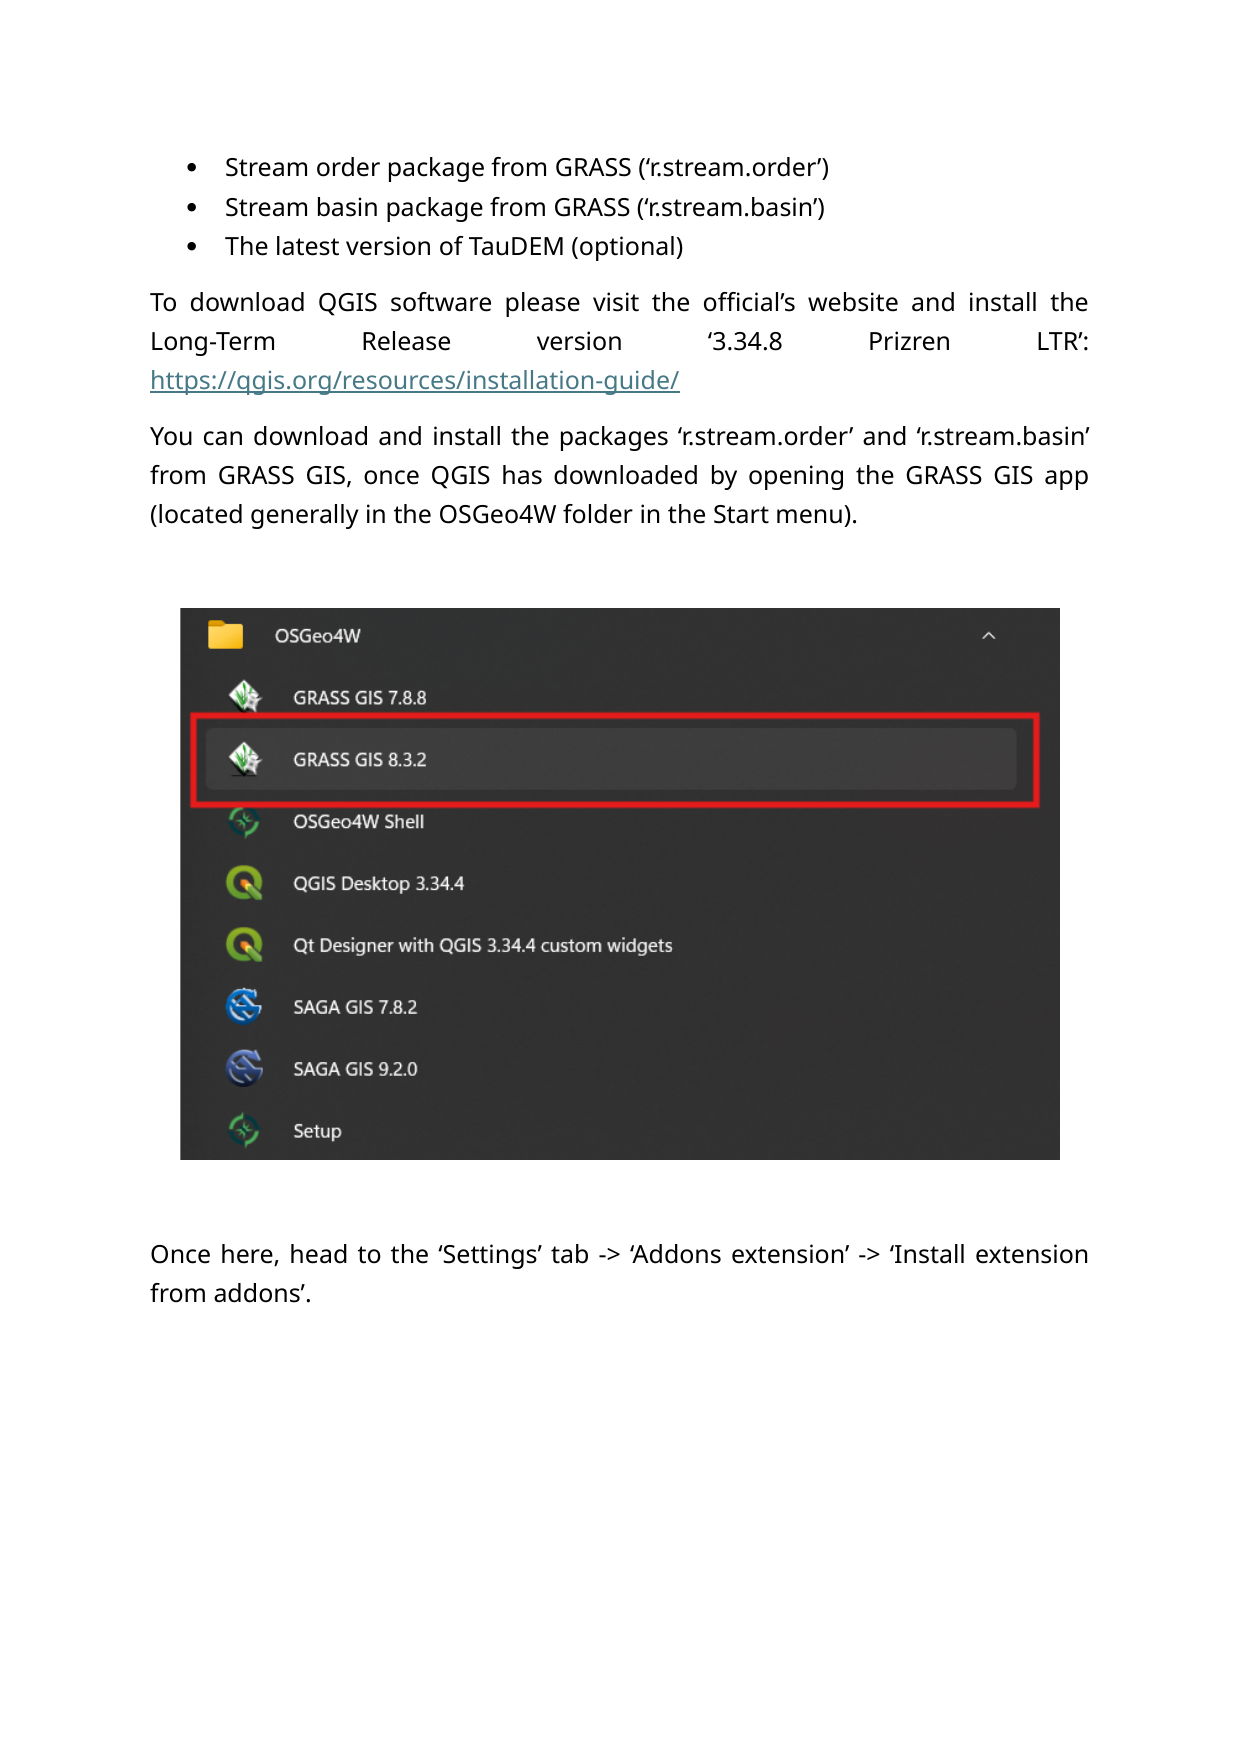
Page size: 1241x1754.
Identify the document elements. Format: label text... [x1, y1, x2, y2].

list Stream order package from GRASS (‘r.stream.order’) [187, 150, 1090, 184]
list The latest version of TauDEM (optional) [187, 228, 1090, 262]
picture [180, 608, 1060, 1160]
text You can download and install the packages ‘r.stream.order’ and ‘r.stream.basin’ from GRASS GIS, once QGIS has downloaded by opening the GRASS GIS app (located generally in the OSGeo4W folder in the Start menu). [150, 418, 1090, 531]
text To download QGIS software please visit the official’s website and install the Long-Term Release version ‘3.34.8 Prizren LTR’: https://qgis.org/resources/installation-guide/ [150, 284, 1090, 397]
list Stream basin package from GRASS (‘r.stream.basin’) [187, 189, 1090, 223]
text Once here, head to the ‘Settings’ tab -> ‘Addons extension’ -> ‘Install extension from addons’. [150, 1237, 1090, 1310]
